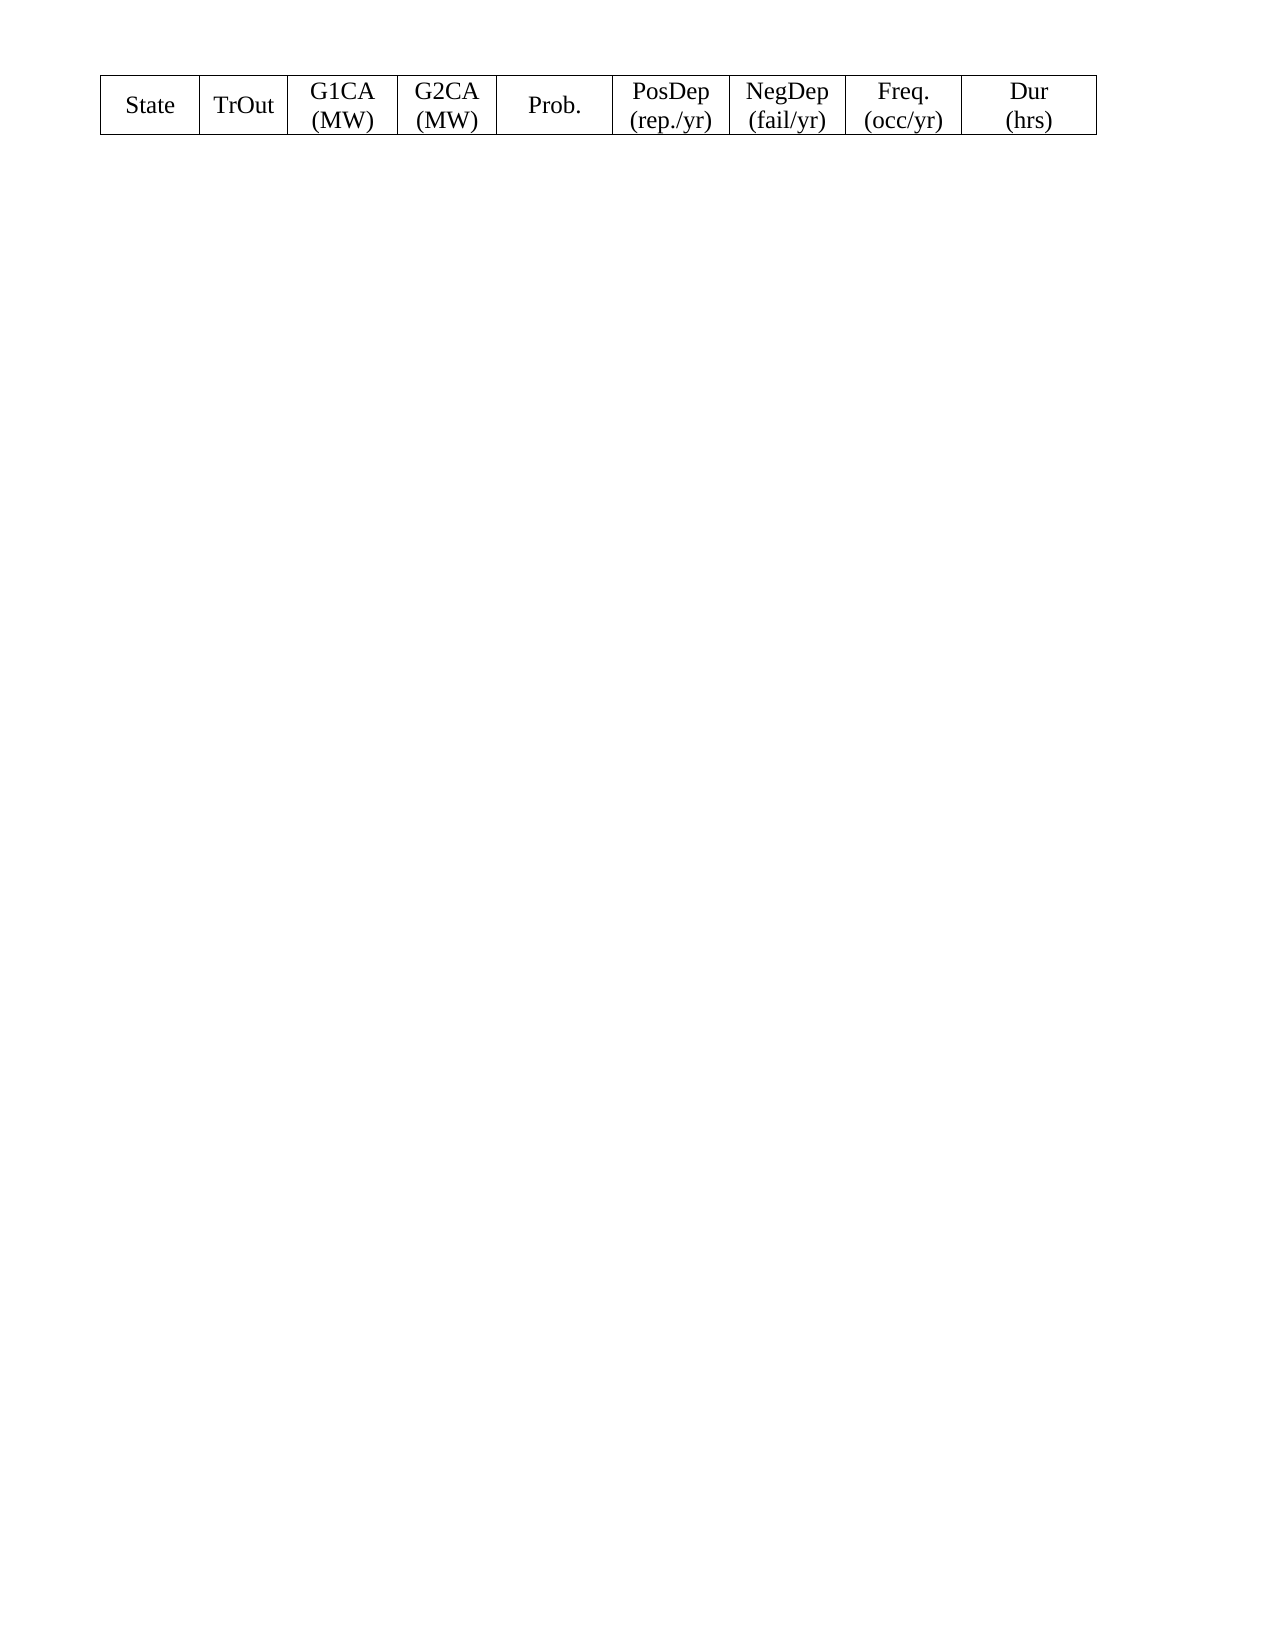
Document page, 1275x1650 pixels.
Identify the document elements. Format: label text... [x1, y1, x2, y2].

table_header G1CA (MW) [288, 76, 397, 133]
table_header Prob. [497, 76, 612, 133]
table_header State [101, 76, 199, 133]
table_header NegDep (fail/yr) [730, 76, 845, 133]
table_header TrOut [200, 76, 287, 133]
table_header G2CA (MW) [398, 76, 496, 133]
table_header Freq. (occ/yr) [846, 76, 961, 133]
table_header PosDep (rep./yr) [613, 76, 729, 133]
table_header Dur (hrs) [962, 76, 1096, 133]
